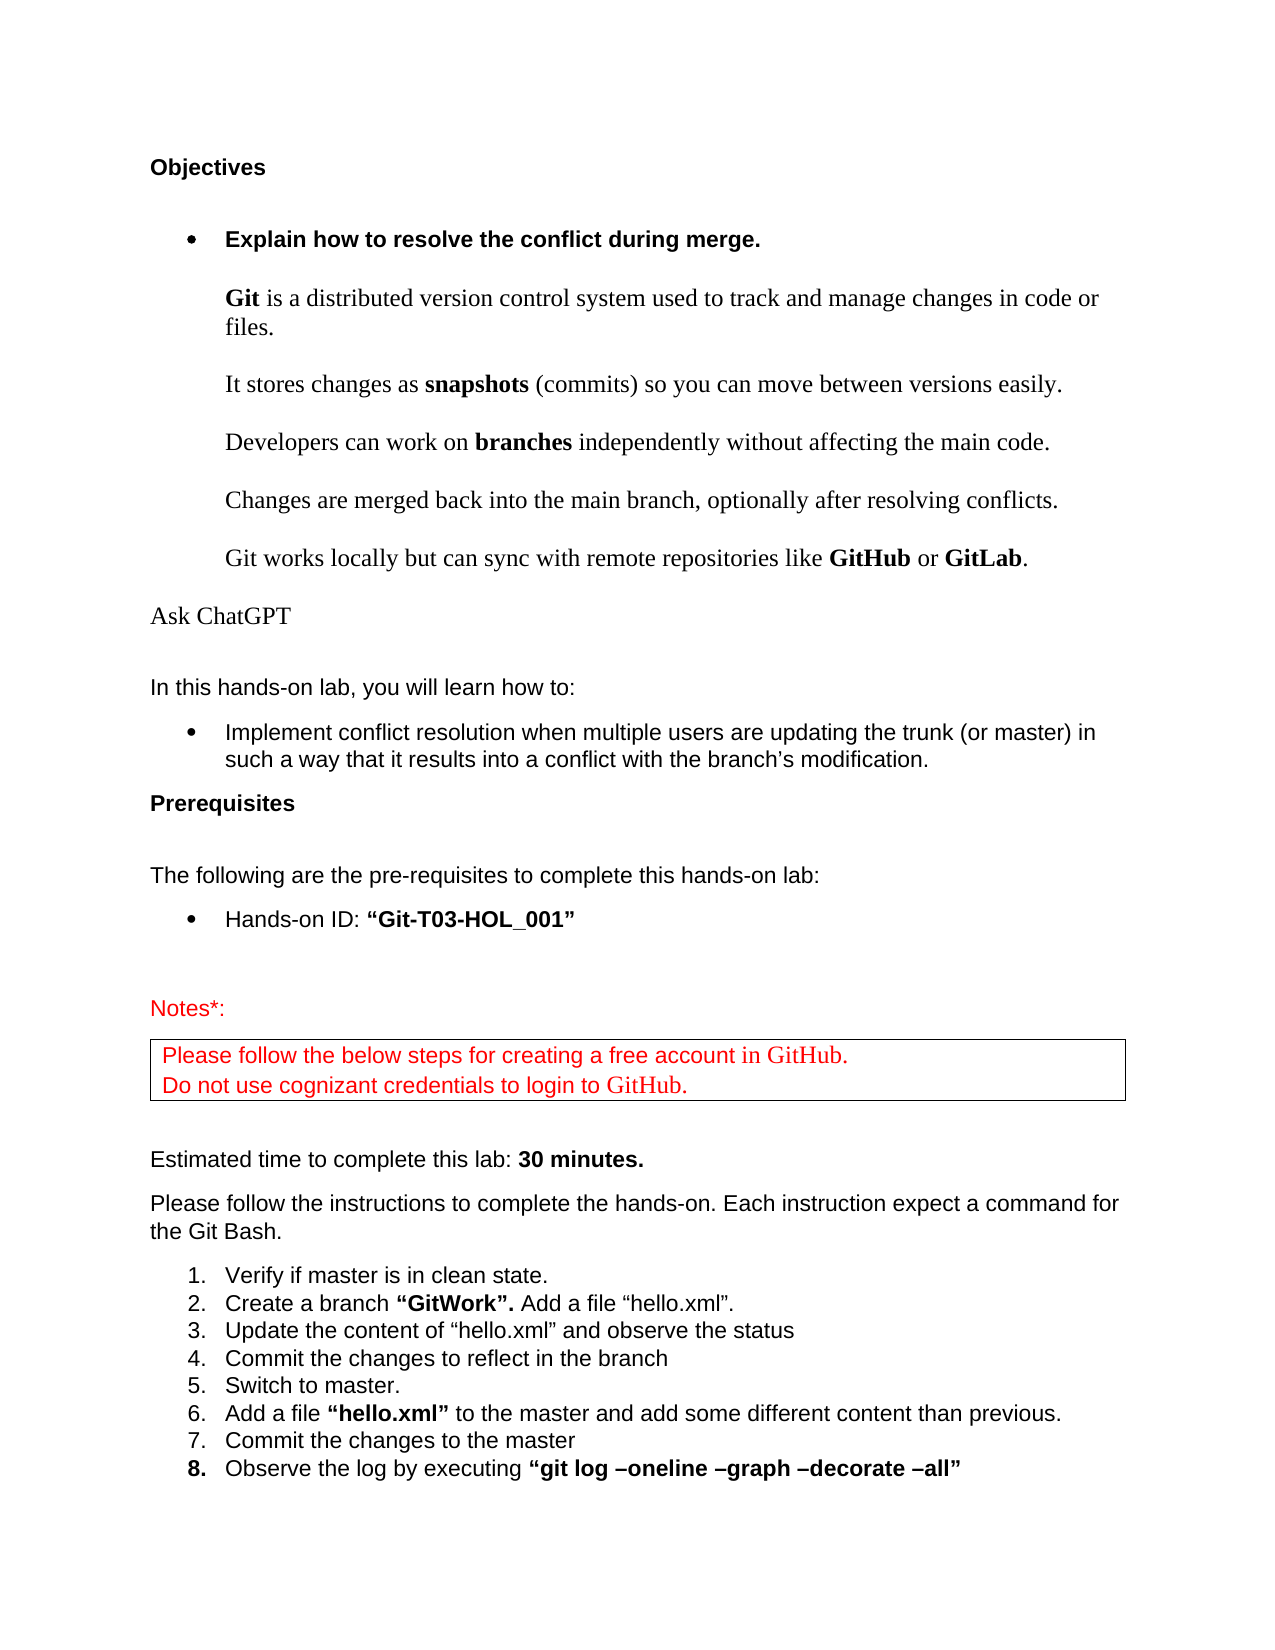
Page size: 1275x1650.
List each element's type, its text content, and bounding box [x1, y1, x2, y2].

list Implement conflict resolution when multiple users are updating the trunk (or master) in such a way that it results into a conflict with the branch’s modification. [187, 718, 1125, 772]
text It stores changes as snapshots (commits) so you can move between versions easily. [225, 369, 1125, 398]
list Add a file “hello.xml” to the master and add some different content than previous. [187, 1400, 1125, 1426]
table_header Please follow the below steps for creating a free account in GitHub. Do not use cognizant credentials to login to GitHub. [151, 1040, 1125, 1100]
text Changes are merged back into the main branch, optionally after resolving conflicts. [225, 485, 1125, 514]
text Ask ChatGPT [150, 601, 1125, 630]
subtitle Prerequisites [150, 790, 1125, 817]
text Git is a distributed version control system used to track and manage changes in code or files. [225, 283, 1125, 340]
text Notes*: [150, 995, 1125, 1021]
text The following are the pre-requisites to complete this hands-on lab: [150, 862, 1125, 888]
list Verify if master is in clean state. [187, 1262, 1125, 1288]
list Create a branch “GitWork”. Add a file “hello.xml”. [187, 1289, 1125, 1316]
list Commit the changes to the master [187, 1427, 1125, 1454]
list Update the content of “hello.xml” and observe the status [187, 1317, 1125, 1343]
list Commit the changes to reflect in the branch [187, 1345, 1125, 1371]
list Observe the log by executing “git log –oneline –graph –decorate –all” [187, 1455, 1125, 1481]
text Please follow the instructions to complete the hands-on. Each instruction expect a command for the Git Bash. [150, 1190, 1125, 1244]
text Estimated time to complete this lab: 30 minutes. [150, 1146, 1125, 1172]
list Switch to master. [187, 1372, 1125, 1399]
list Hands-on ID: “Git-T03-HOL_001” [187, 906, 1125, 933]
list Explain how to resolve the conflict during merge. [187, 226, 1125, 252]
text Git works locally but can sync with remote repositories like GitHub or GitLab. [225, 543, 1125, 572]
subtitle Objectives [150, 154, 1125, 181]
text Developers can work on branches independently without affecting the main code. [225, 427, 1125, 456]
text In this hands-on lab, you will learn how to: [150, 674, 1125, 701]
